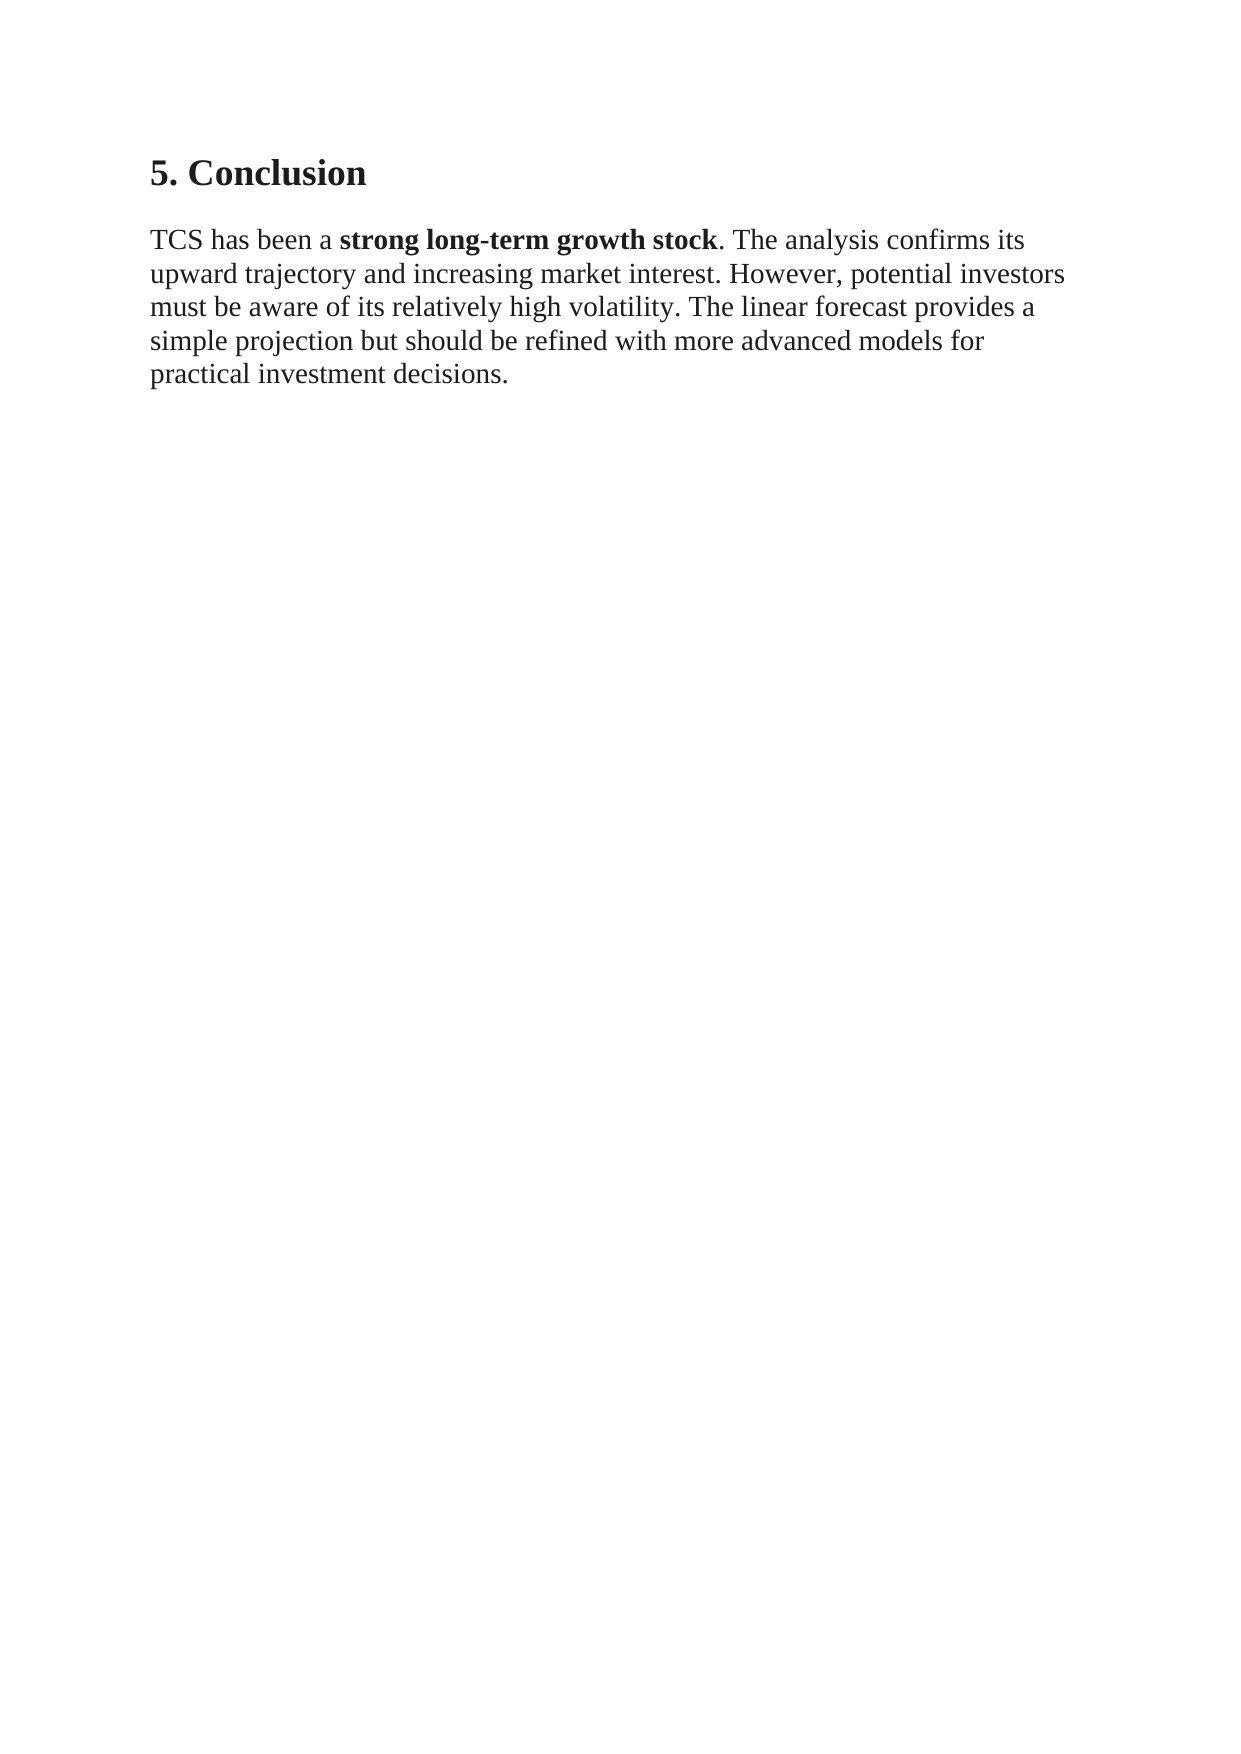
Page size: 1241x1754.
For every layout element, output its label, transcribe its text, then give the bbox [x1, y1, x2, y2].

text TCS has been a strong long-term growth stock. The analysis confirms its upward trajectory and increasing market interest. However, potential investors must be aware of its relatively high volatility. The linear forecast provides a simple projection but should be refined with more advanced models for practical investment decisions. [150, 222, 1090, 390]
text 5. Conclusion [150, 150, 1090, 193]
